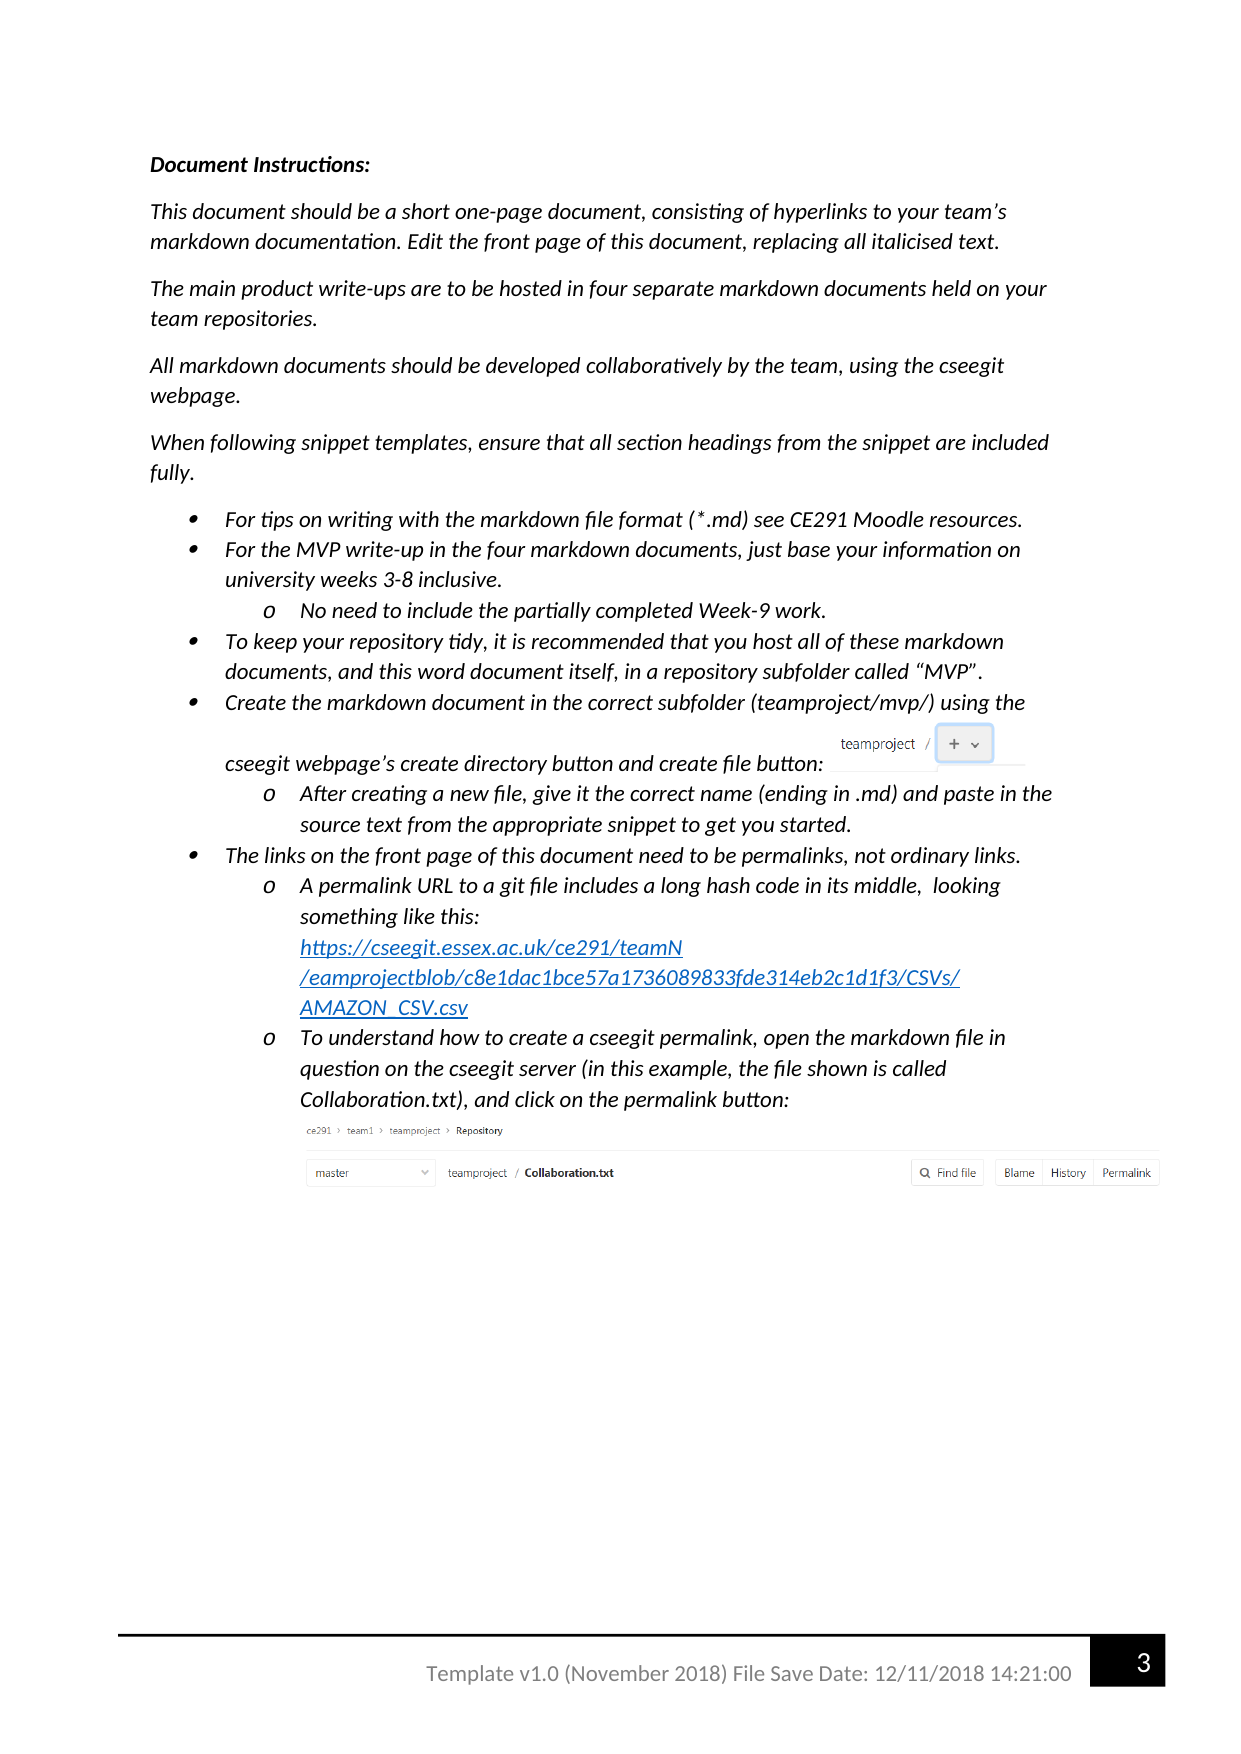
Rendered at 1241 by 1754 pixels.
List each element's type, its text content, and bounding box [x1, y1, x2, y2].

text All markdown documents should be developed collaboratively by the team, using the cseegit webpage. [150, 351, 1090, 409]
list No need to include the partially completed Week-9 work. [262, 596, 1090, 625]
picture [830, 717, 1026, 772]
text When following snippet templates, ensure that all section headings from the snippet are included fully. [150, 428, 1090, 486]
picture [300, 1115, 1166, 1188]
list Create the markdown document in the correct subfolder (teamproject/mvp/) using the cseegit webpage’s create directory button and create file button: [187, 688, 1090, 777]
text This document should be a short one-page document, consisting of hyperlinks to your team’s markdown documentation. Edit the front page of this document, replacing all italicised text. [150, 197, 1090, 255]
list For the MVP write-up in the four markdown documents, just base your information on university weeks 3-8 inclusive. [187, 535, 1090, 594]
list A permalink URL to a git file includes a long hash code in its middle, looking something like this: https://cseegit.essex.ac.uk/ce291/teamN/eamprojectblob/c8e1dac1bce57a1736089833fde314eb2c1d1f3/CSVs/AMAZON_CSV.csv [262, 871, 1090, 1021]
list To keep your repository tidy, it is recommended that you host all of these markdown documents, and this word document itself, in a repository subfolder called “MVP”. [187, 627, 1090, 686]
text Document Instructions: [150, 150, 1090, 178]
list For tips on writing with the markdown file format (*.md) see CE291 Moodle resources. [187, 505, 1090, 533]
list The links on the front page of this document need to be permalinks, not ordinary links. [187, 841, 1090, 869]
list After creating a new file, give it the correct name (ending in .md) and paste in the source text from the appropriate snippet to get you started. [262, 779, 1090, 839]
text The main product write-ups are to be hosted in four separate markdown documents held on your team repositories. [150, 274, 1090, 332]
